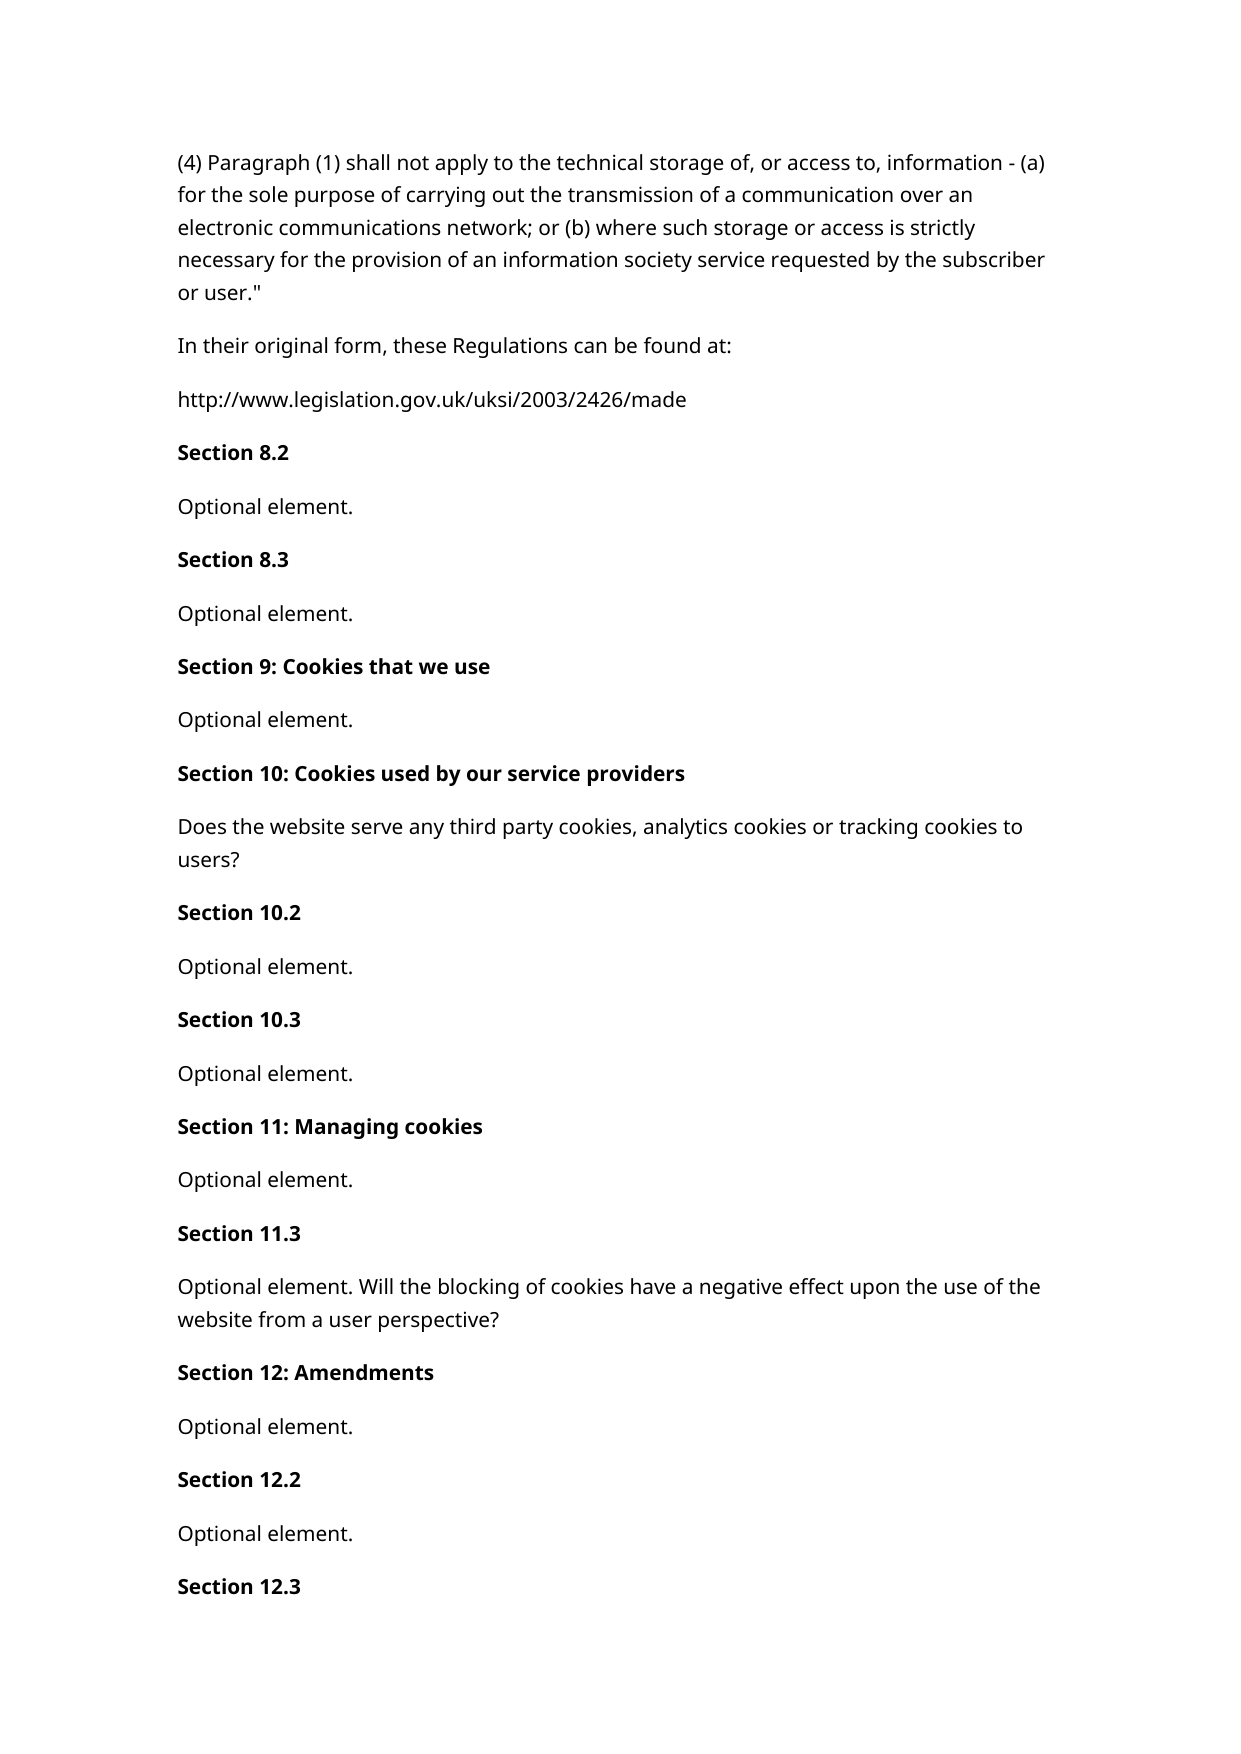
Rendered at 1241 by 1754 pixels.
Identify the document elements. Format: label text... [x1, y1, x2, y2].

text Optional element. [177, 599, 1063, 627]
text Section 10.2 [177, 898, 1063, 927]
text Does the website serve any third party cookies, analytics cookies or tracking cookies to users? [177, 812, 1063, 873]
text Section 9: Cookies that we use [177, 652, 1063, 681]
text Section 10.3 [177, 1005, 1063, 1034]
text Optional element. [177, 1059, 1063, 1087]
text Section 12.2 [177, 1465, 1063, 1494]
text Section 8.2 [177, 438, 1063, 467]
text Optional element. [177, 492, 1063, 520]
text Optional element. [177, 1519, 1063, 1547]
text Section 8.3 [177, 545, 1063, 574]
text Optional element. [177, 952, 1063, 980]
text In their original form, these Regulations can be found at: [177, 331, 1063, 360]
text Optional element. Will the blocking of cookies have a negative effect upon the use of the website from a user perspective? [177, 1272, 1063, 1333]
text (4) Paragraph (1) shall not apply to the technical storage of, or access to, information - (a) for the sole purpose of carrying out the transmission of a communication over an electronic communications network; or (b) where such storage or access is strictly necessary for the provision of an information society service requested by the subscriber or user." [177, 148, 1063, 306]
text Section 12: Amendments [177, 1358, 1063, 1387]
text Optional element. [177, 1412, 1063, 1440]
text Section 12.3 [177, 1572, 1063, 1601]
text Optional element. [177, 706, 1063, 734]
text Section 11: Managing cookies [177, 1112, 1063, 1141]
text Section 11.3 [177, 1219, 1063, 1247]
text http://www.legislation.gov.uk/uksi/2003/2426/made [177, 385, 1063, 413]
text Optional element. [177, 1166, 1063, 1194]
text Section 10: Cookies used by our service providers [177, 759, 1063, 787]
